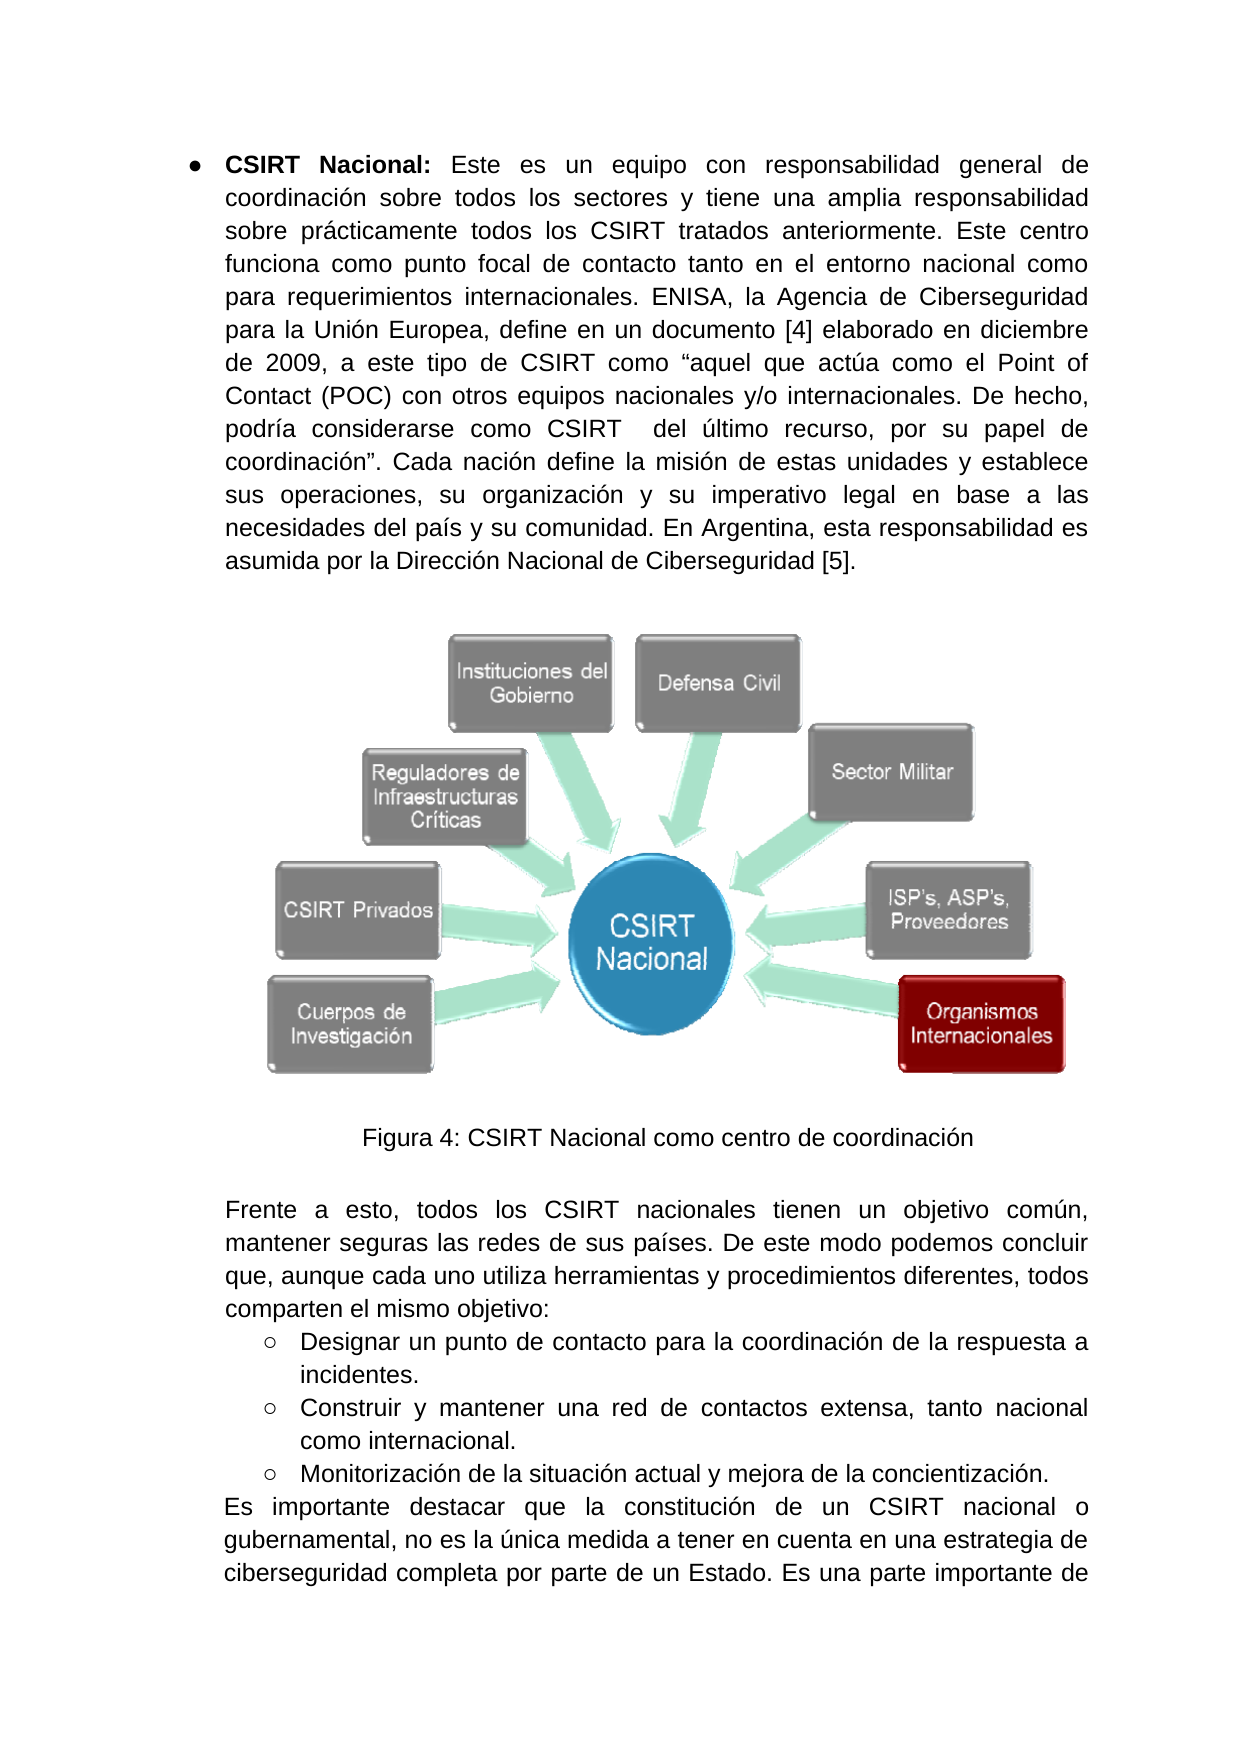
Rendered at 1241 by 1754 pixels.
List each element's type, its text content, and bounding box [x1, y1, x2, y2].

list Designar un punto de contacto para la coordinación de la respuesta a incidentes. [262, 1327, 1090, 1389]
table_cell Figura 4: CSIRT Nacional como centro de coordinación [235, 1112, 1101, 1162]
picture [245, 622, 1088, 1102]
list Construir y mantener una red de contactos extensa, tanto nacional como internacional. [262, 1393, 1090, 1455]
list Monitorización de la situación actual y mejora de la concientización. [262, 1459, 1090, 1488]
table_header [235, 612, 1101, 1112]
list CSIRT Nacional: Este es un equipo con responsabilidad general de coordinación sobre todos los sectores y tiene una amplia responsabilidad sobre prácticamente todos los CSIRT tratados anteriormente. Este centro funciona como punto focal de contacto tanto en el entorno nacional como para requerimientos internacionales. ENISA, la Agencia de Ciberseguridad para la Unión Europea, define en un documento [4] elaborado en diciembre de 2009, a este tipo de CSIRT como “aquel que actúa como el Point of Contact (POC) con otros equipos nacionales y/o internacionales. De hecho, podría considerarse como CSIRT del último recurso, por su papel de coordinación”. Cada nación define la misión de estas unidades y establece sus operaciones, su organización y su imperativo legal en base a las necesidades del país y su comunidad. En Argentina, esta responsabilidad es asumida por la Dirección Nacional de Ciberseguridad [5]. [187, 150, 1090, 575]
text Frente a esto, todos los CSIRT nacionales tienen un objetivo común, mantener seguras las redes de sus países. De este modo podemos concluir que, aunque cada uno utiliza herramientas y procedimientos diferentes, todos comparten el mismo objetivo: [225, 1195, 1090, 1323]
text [194, 1492, 1090, 1587]
